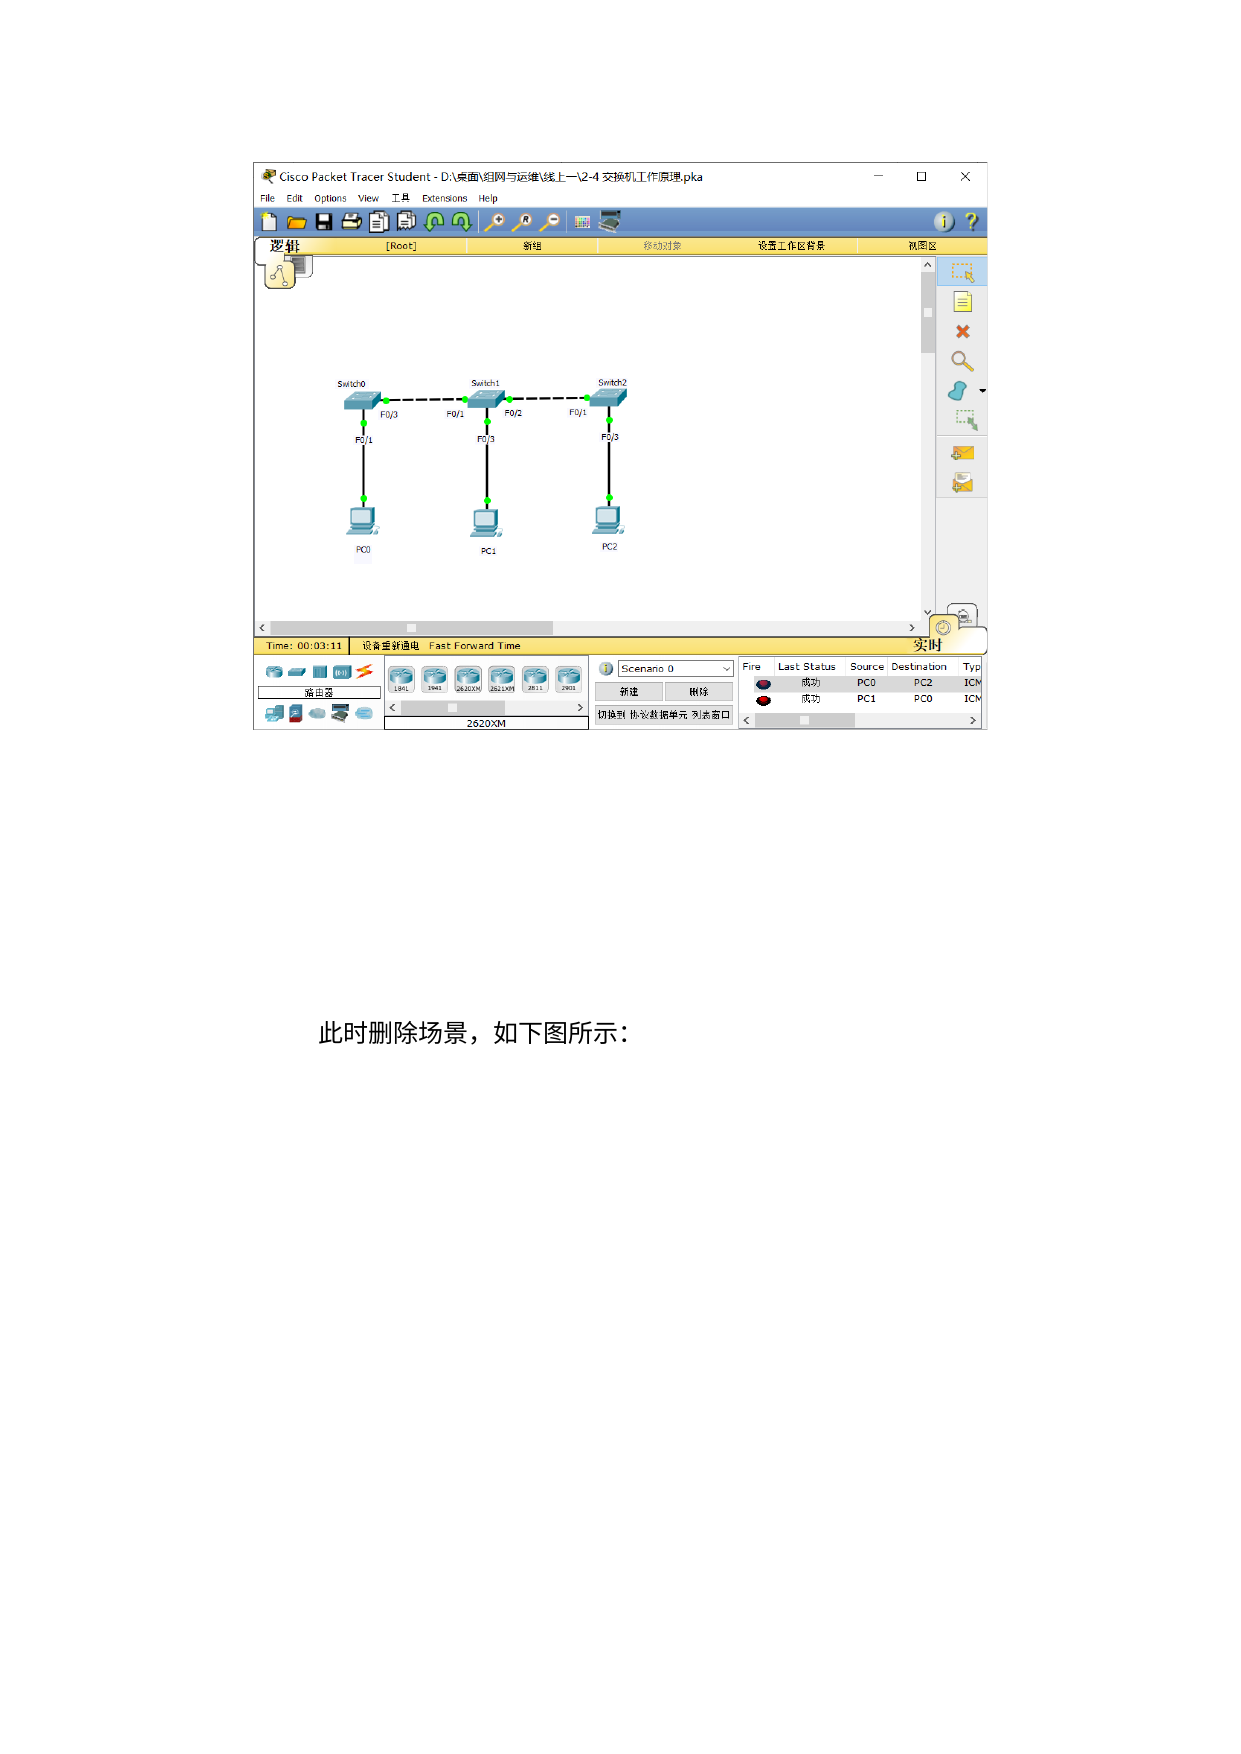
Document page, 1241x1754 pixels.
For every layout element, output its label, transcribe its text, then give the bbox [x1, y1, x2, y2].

picture [253, 162, 988, 730]
list 此时删除场景，如下图所示： [284, 999, 1053, 1064]
